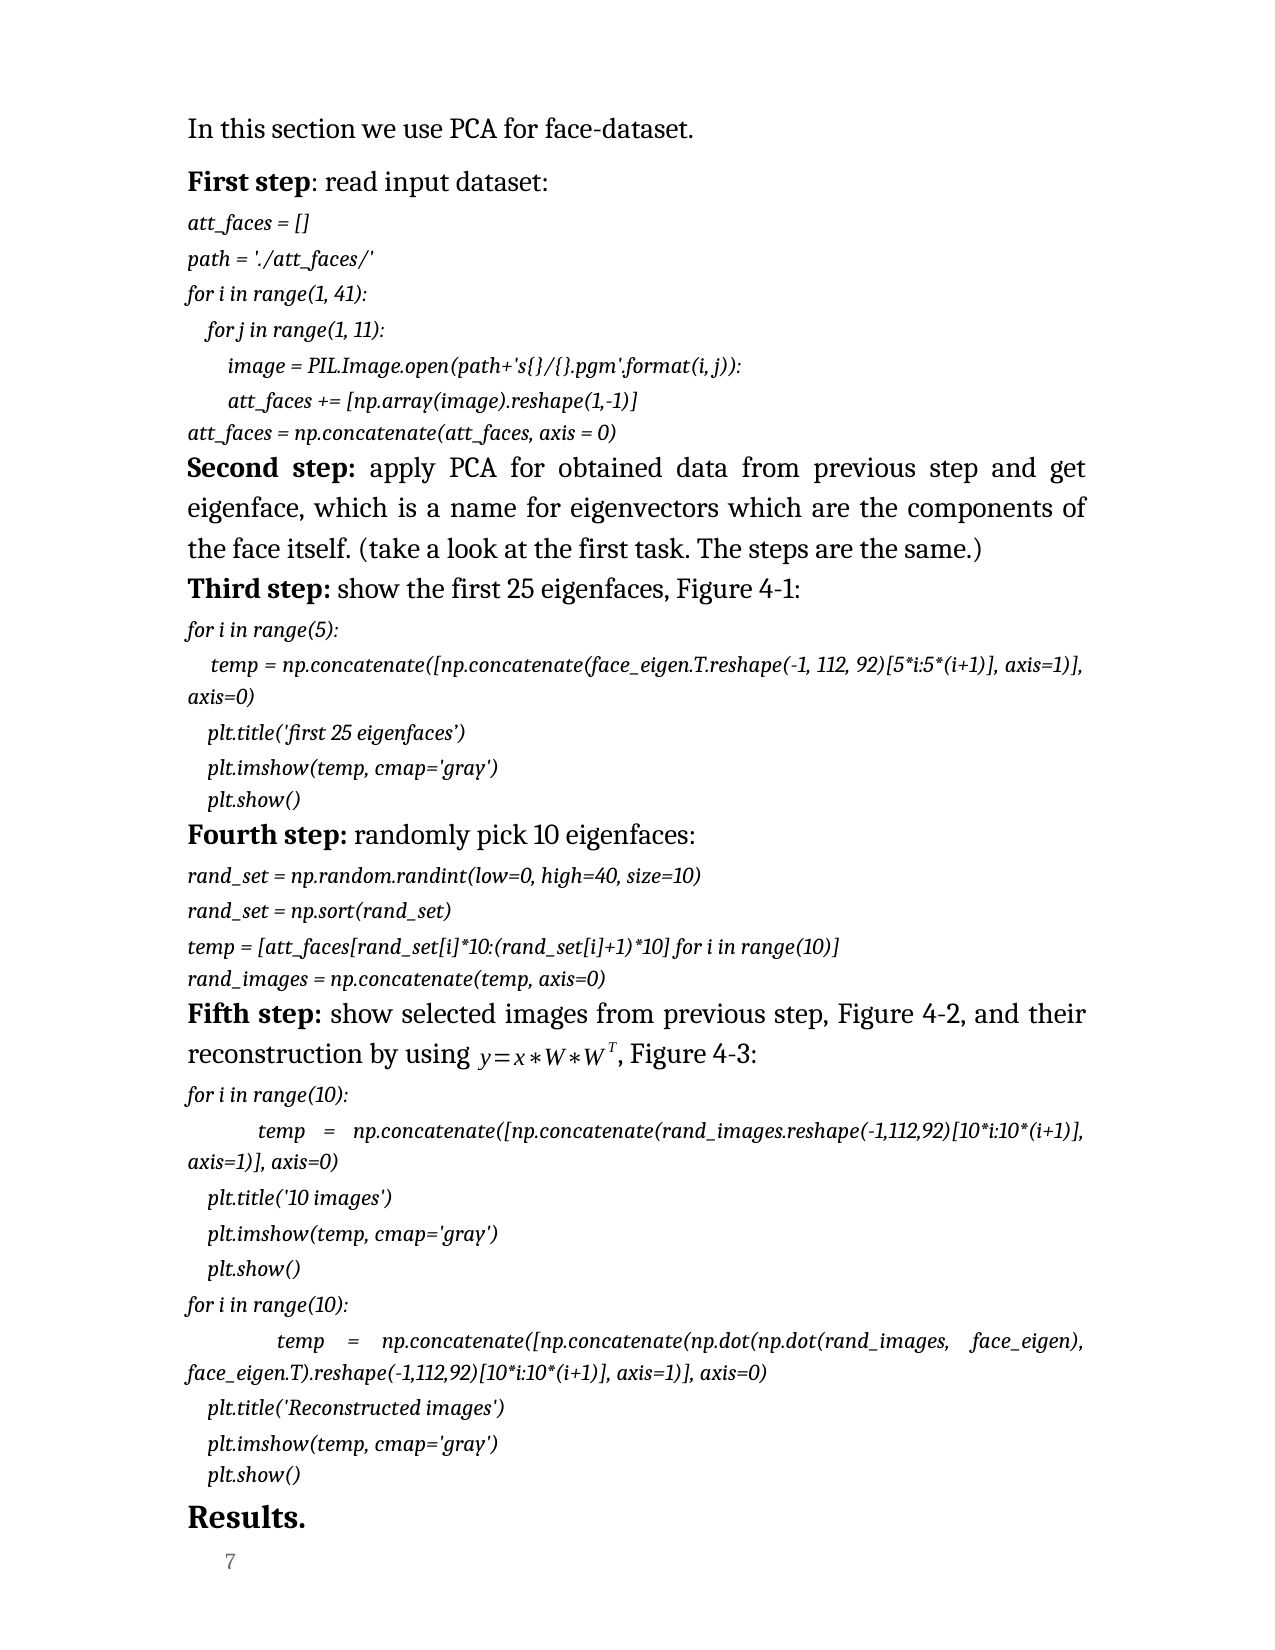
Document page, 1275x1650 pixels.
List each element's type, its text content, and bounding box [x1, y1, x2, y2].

subtitle plt.title('Reconstructed images') [187, 1395, 1087, 1421]
subtitle image = PIL.Image.open(path+'s{}/{}.pgm'.format(i, j)): [187, 352, 1087, 379]
subtitle First step: read input dataset: [187, 165, 1087, 199]
subtitle rand_set = np.random.randint(low=0, high=40, size=10) [187, 863, 1087, 889]
subtitle att_faces += [np.array(image).reshape(1,-1)] [187, 388, 1087, 414]
subtitle In this section we use PCA for face-dataset. [187, 112, 1087, 146]
subtitle plt.title('10 images') [187, 1185, 1087, 1211]
subtitle rand_images = np.concatenate(temp, axis=0) [187, 966, 1087, 992]
subtitle for i in range(10): [187, 1082, 1087, 1108]
subtitle plt.imshow(temp, cmap='gray') [187, 755, 1087, 781]
subtitle temp = np.concatenate([np.concatenate(rand_images.reshape(-1,112,92)[10*i:10*(i+1)], axis=1)], axis=0) [187, 1117, 1087, 1175]
subtitle temp = [att_faces[rand_set[i]*10:(rand_set[i]+1)*10] for i in range(10)] [187, 934, 1087, 960]
subtitle plt.imshow(temp, cmap='gray') [187, 1431, 1087, 1457]
subtitle Fifth step: show selected images from previous step, Figure 4-2, and their reconstruction by using , Figure 4-3: [187, 997, 1087, 1071]
subtitle plt.title('first 25 eigenfaces’) [187, 719, 1087, 746]
subtitle for j in range(1, 11): [187, 317, 1087, 343]
subtitle plt.show() [187, 1256, 1087, 1283]
subtitle for i in range(1, 41): [187, 281, 1087, 307]
subtitle for i in range(5): [187, 616, 1087, 643]
subtitle att_faces = np.concatenate(att_faces, axis = 0) [187, 420, 1087, 446]
subtitle temp = np.concatenate([np.concatenate(np.dot(np.dot(rand_images, face_eigen), face_eigen.T).reshape(-1,112,92)[10*i:10*(i+1)], axis=1)], axis=0) [187, 1328, 1087, 1386]
subtitle att_faces = [] [187, 209, 1087, 236]
subtitle plt.show() [187, 787, 1087, 813]
subtitle Second step: apply PCA for obtained data from previous step and get eigenface, which is a name for eigenvectors which are the components of the face itself. (take a look at the first task. The steps are the same.) [187, 451, 1087, 565]
subtitle for i in range(10): [187, 1292, 1087, 1318]
subtitle Fourth step: randomly pick 10 eigenfaces: [187, 818, 1087, 852]
subtitle temp = np.concatenate([np.concatenate(face_eigen.T.reshape(-1, 112, 92)[5*i:5*(i+1)], axis=1)], axis=0) [187, 652, 1087, 710]
subtitle plt.show() [187, 1462, 1087, 1489]
subtitle Third step: show the first 25 eigenfaces, Figure 4-1: [187, 572, 1087, 606]
subtitle path = './att_faces/' [187, 245, 1087, 272]
subtitle Results. [187, 1498, 1087, 1536]
subtitle rand_set = np.sort(rand_set) [187, 898, 1087, 925]
subtitle plt.imshow(temp, cmap='gray') [187, 1221, 1087, 1247]
